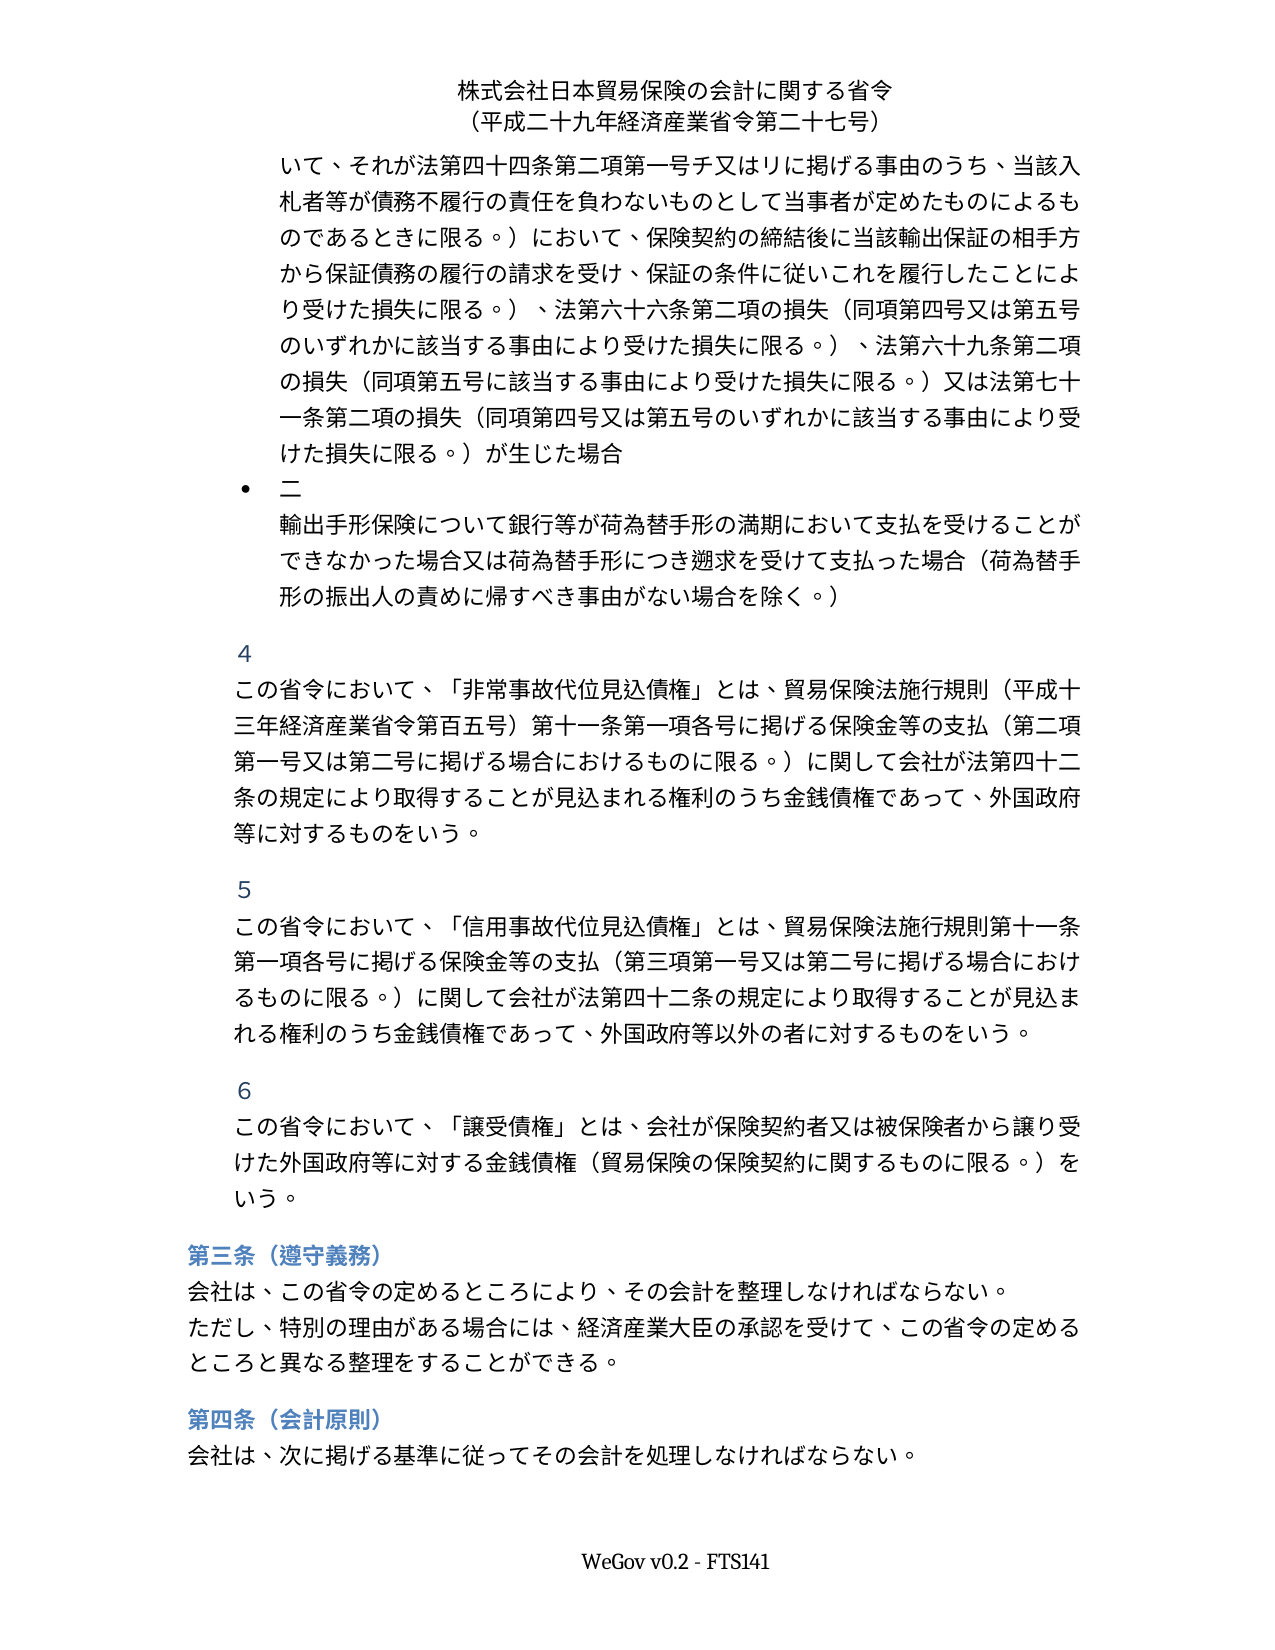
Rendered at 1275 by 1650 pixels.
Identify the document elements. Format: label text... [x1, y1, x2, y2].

subtitle 第三条（遵守義務） [187, 1239, 1087, 1271]
subtitle ６ [233, 1075, 1087, 1106]
text この省令において、「非常事故代位見込債権」とは、貿易保険法施行規則（平成十三年経済産業省令第百五号）第十一条第一項各号に掲げる保険金等の支払（第二項第一号又は第二号に掲げる場合におけるものに限る。）に関して会社が法第四十二条の規定により取得することが見込まれる権利のうち金銭債権であって、外国政府等に対するものをいう。 [233, 674, 1087, 849]
subtitle ５ [233, 874, 1087, 906]
text この省令において、「譲受債権」とは、会社が保険契約者又は被保険者から譲り受けた外国政府等に対する金銭債権（貿易保険の保険契約に関するものに限る。）をいう。 [233, 1111, 1087, 1214]
subtitle 第四条（会計原則） [187, 1404, 1087, 1435]
list 二 輸出手形保険について銀行等が荷為替手形の満期において支払を受けることができなかった場合又は荷為替手形につき遡求を受けて支払った場合（荷為替手形の振出人の責めに帰すべき事由がない場合を除く。） [242, 473, 1087, 612]
text 会社は、この省令の定めるところにより、その会計を整理しなければならない。 ただし、特別の理由がある場合には、経済産業大臣の承認を受けて、この省令の定めるところと異なる整理をすることができる。 [187, 1276, 1087, 1379]
text この省令において、「信用事故代位見込債権」とは、貿易保険法施行規則第十一条第一項各号に掲げる保険金等の支払（第三項第一号又は第二号に掲げる場合におけるものに限る。）に関して会社が法第四十二条の規定により取得することが見込まれる権利のうち金銭債権であって、外国政府等以外の者に対するものをいう。 [233, 910, 1087, 1049]
subtitle ４ [233, 638, 1087, 669]
text 会社は、次に掲げる基準に従ってその会計を処理しなければならない。 [187, 1440, 1087, 1471]
